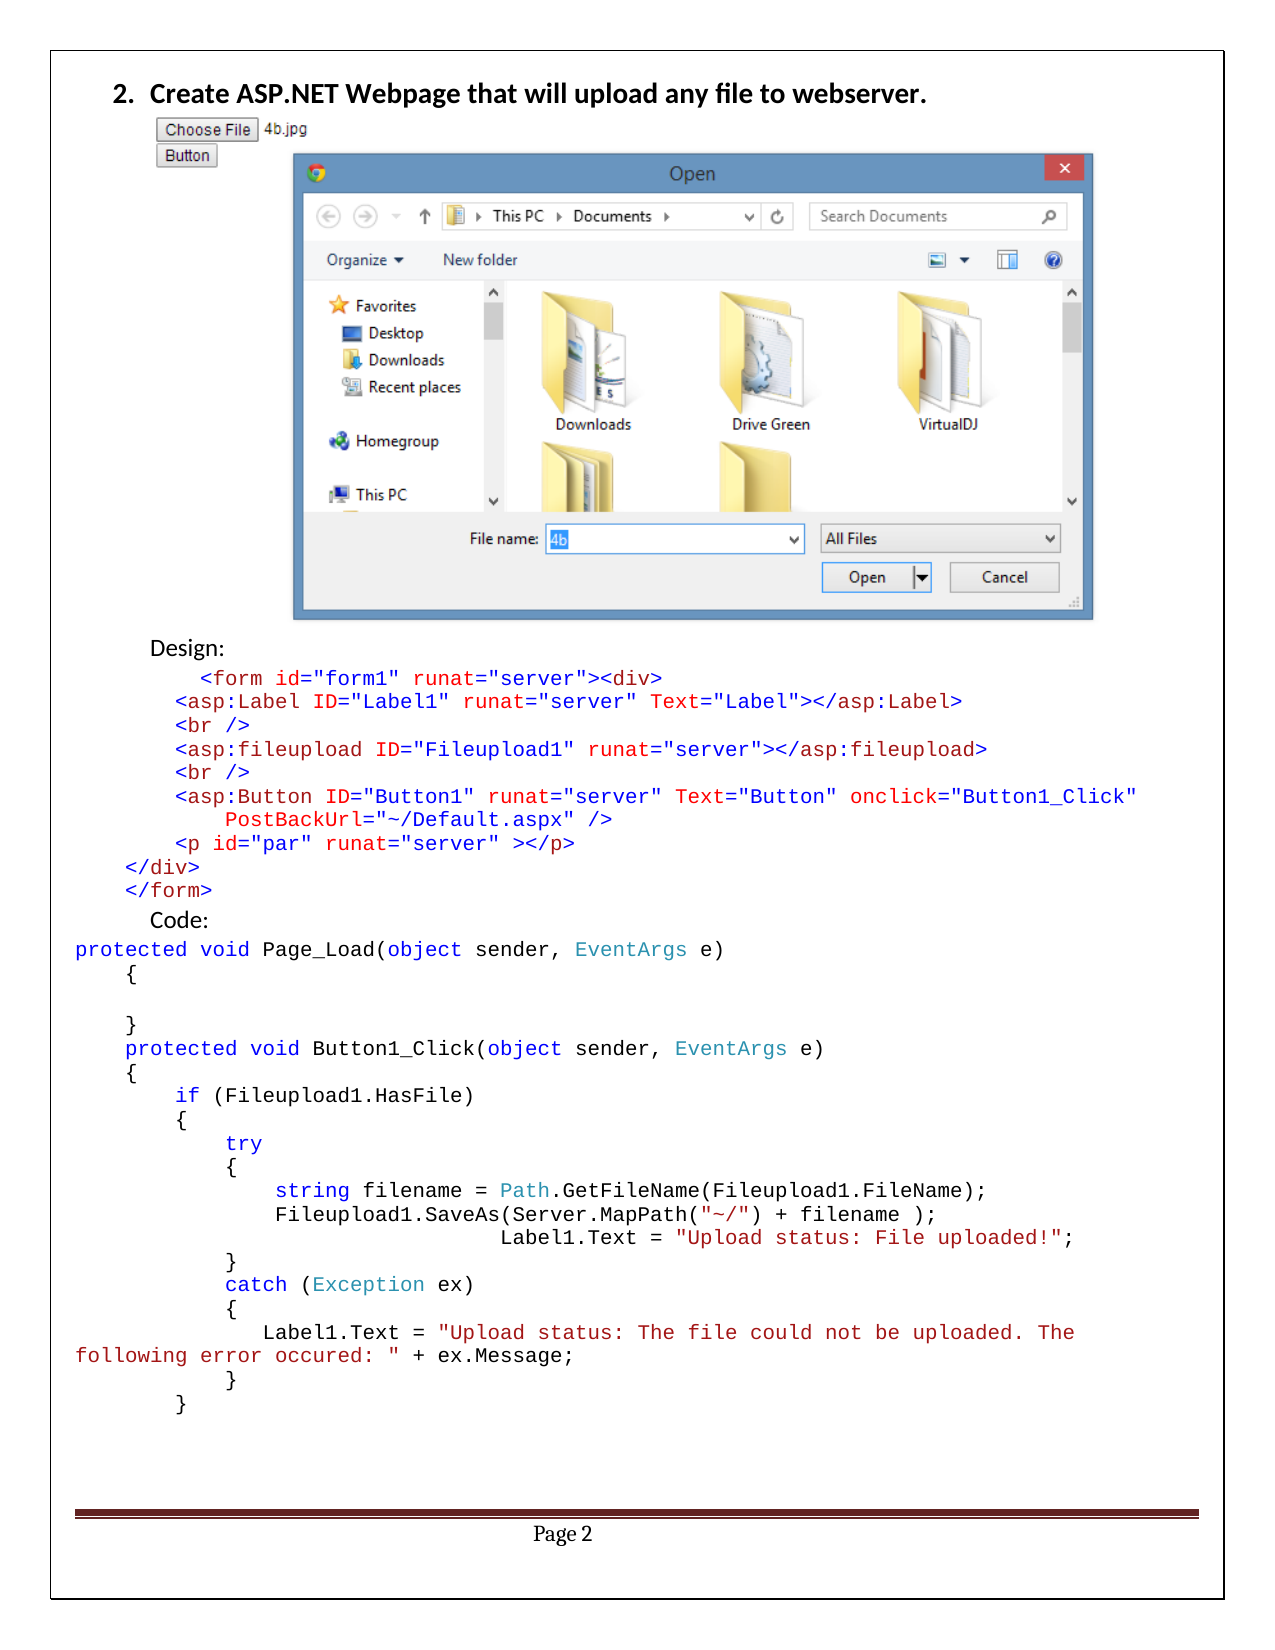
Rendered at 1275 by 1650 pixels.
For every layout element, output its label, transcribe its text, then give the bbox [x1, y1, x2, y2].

text <asp:fileupload ID="Fileupload1" runat="server"></asp:fileupload> [75, 738, 1199, 762]
text { [75, 1062, 1199, 1085]
text <asp:Label ID="Label1" runat="server" Text="Label"></asp:Label> [75, 691, 1199, 715]
text string filename = Path.GetFileName(Fileupload1.FileName); [75, 1180, 1199, 1203]
list <form id="form1" runat="server"><div> [150, 668, 1199, 691]
text catch (Exception ex) [75, 1274, 1199, 1298]
text } [75, 1014, 1199, 1038]
text <br /> [75, 762, 1199, 786]
text Label1.Text = "Upload status: The file could not be uploaded. The following error occured: " + ex.Message; [75, 1322, 1199, 1369]
text if (Fileupload1.HasFile) [75, 1085, 1199, 1109]
text <p id="par" runat="server" ></p> [75, 833, 1199, 857]
text { [75, 963, 1199, 986]
text Label1.Text = "Upload status: File uploaded!"; [300, 1227, 1199, 1251]
list Design: [150, 633, 1199, 663]
text try [75, 1133, 1199, 1156]
text </form> [75, 880, 1199, 904]
text protected void Page_Load(object sender, EventArgs e) [75, 939, 1199, 963]
text } [75, 1369, 1199, 1393]
text protected void Button1_Click(object sender, EventArgs e) [75, 1038, 1199, 1062]
text { [75, 1298, 1199, 1322]
text <asp:Button ID="Button1" runat="server" Text="Button" onclick="Button1_Click" [75, 786, 1199, 809]
text </div> [75, 857, 1199, 880]
text PostBackUrl="~/Default.aspx" /> [75, 809, 1199, 833]
picture [150, 116, 1124, 629]
text Fileupload1.SaveAs(Server.MapPath("~/") + filename ); [75, 1203, 1199, 1227]
text } [75, 1393, 1199, 1416]
text { [75, 1109, 1199, 1133]
text <br /> [75, 715, 1199, 738]
text { [75, 1156, 1199, 1180]
text } [75, 1251, 1199, 1274]
list Code: [150, 904, 1199, 934]
list Create ASP.NET Webpage that will upload any file to webserver. [112, 75, 1199, 111]
